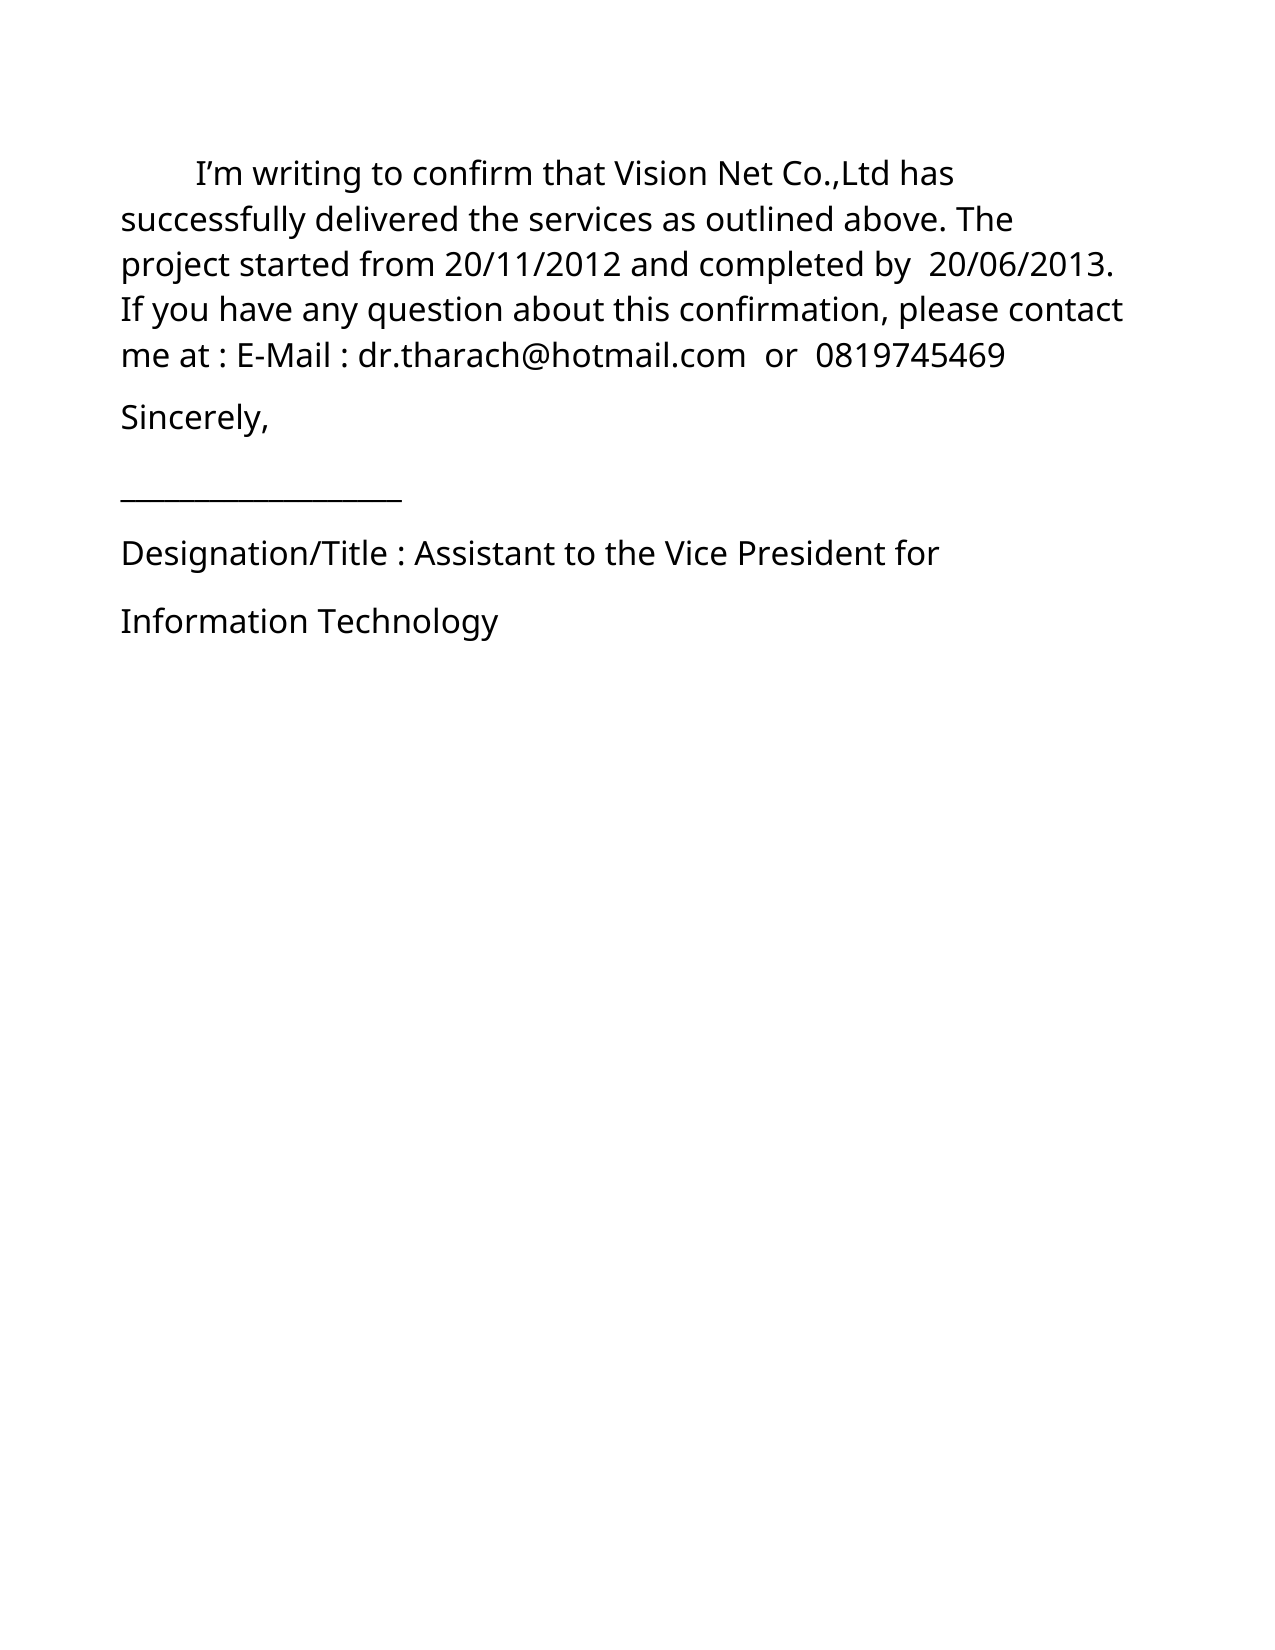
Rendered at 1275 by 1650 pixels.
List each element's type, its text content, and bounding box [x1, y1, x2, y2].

text I’m writing to confirm that Vision Net Co.,Ltd has successfully delivered the services as outlined above. The project started from 20/11/2012 and completed by 20/06/2013. [120, 150, 1125, 286]
text Sincerely, [120, 394, 1125, 439]
text Designation/Title : Assistant to the Vice President for Information Technology [120, 530, 1125, 643]
text ___________________ [120, 462, 1125, 507]
text If you have any question about this confirmation, please contact me at : E-Mail : dr.tharach@hotmail.com or 0819745469 [120, 286, 1125, 377]
